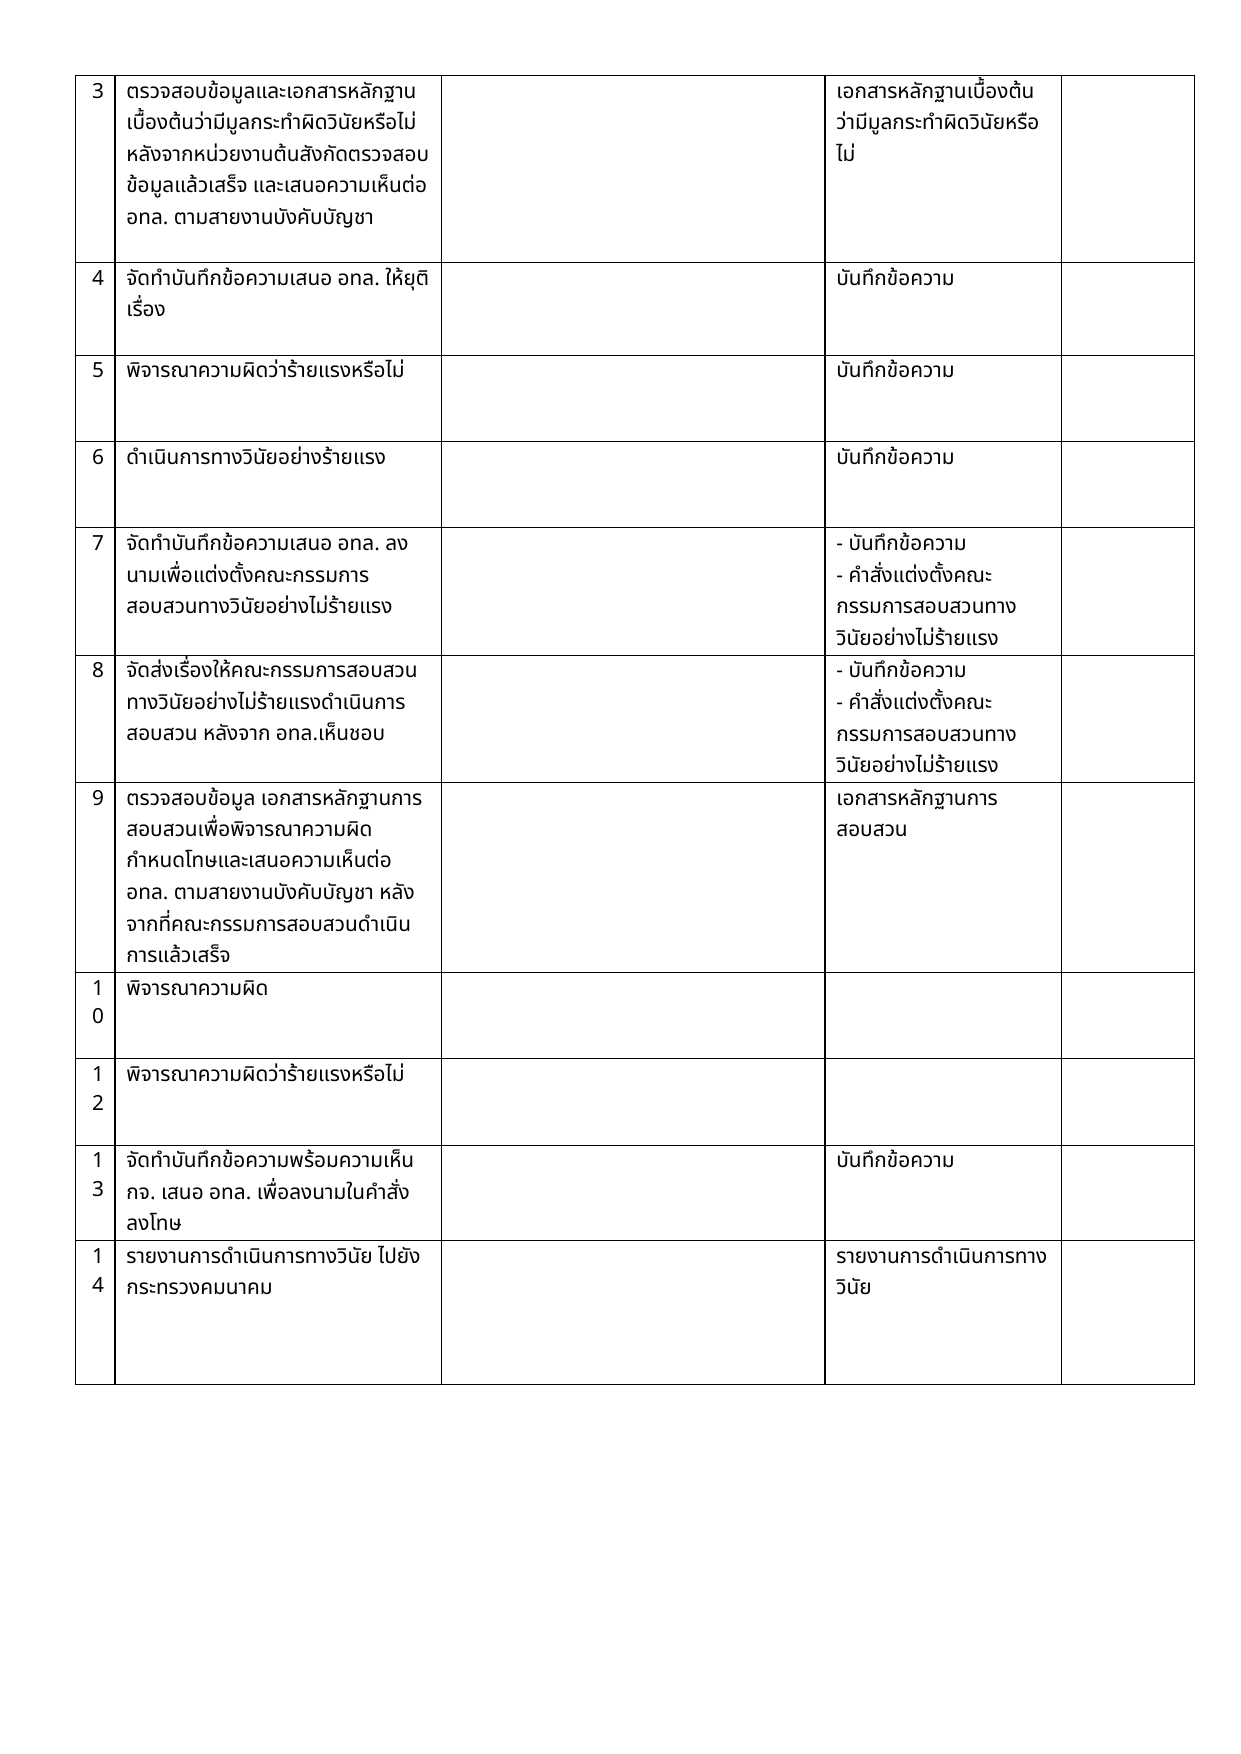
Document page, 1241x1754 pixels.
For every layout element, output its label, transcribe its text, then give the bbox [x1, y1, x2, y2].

table_cell [1062, 1059, 1194, 1144]
table_cell [1062, 442, 1194, 527]
table_cell 6 [76, 442, 114, 527]
table_cell ตรวจสอบข้อมูล เอกสารหลักฐานการสอบสวนเพื่อพิจารณาความผิด กำหนดโทษและเสนอความเห็นต่อ อทล. ตามสายงานบังคับบัญชา หลังจากที่คณะกรรมการสอบสวนดำเนินการแล้วเสร็จ [116, 783, 441, 972]
table_cell [1062, 973, 1194, 1058]
table_cell 3 [76, 76, 114, 262]
table_cell - บันทึกข้อความ - คำสั่งแต่งตั้งคณะกรรมการสอบสวนทางวินัยอย่างไม่ร้ายแรง [826, 656, 1061, 782]
table_cell [442, 783, 824, 972]
table_cell พิจารณาความผิดว่าร้ายแรงหรือไม่ [116, 1059, 441, 1144]
table_cell จัดส่งเรื่องให้คณะกรรมการสอบสวนทางวินัยอย่างไม่ร้ายแรงดำเนินการสอบสวน หลังจาก อทล.เห็นชอบ [116, 656, 441, 782]
table_cell เอกสารหลักฐานเบื้องต้นว่ามีมูลกระทำผิดวินัยหรือไม่ [826, 76, 1061, 262]
table_cell [442, 1059, 824, 1144]
table_cell [442, 656, 824, 782]
table_cell 7 [76, 528, 114, 654]
table_cell [1062, 1146, 1194, 1240]
table_cell 8 [76, 656, 114, 782]
table_cell เอกสารหลักฐานการสอบสวน [826, 783, 1061, 972]
table_cell 14 [76, 1241, 114, 1383]
table_cell จัดทำบันทึกข้อความพร้อมความเห็น กจ. เสนอ อทล. เพื่อลงนามในคำสั่งลงโทษ [116, 1146, 441, 1240]
table_cell [442, 973, 824, 1058]
table_cell [442, 1241, 824, 1383]
table_cell จัดทำบันทึกข้อความเสนอ อทล. ลงนามเพื่อแต่งตั้งคณะกรรมการสอบสวนทางวินัยอย่างไม่ร้ายแรง [116, 528, 441, 654]
table_cell [826, 973, 1061, 1058]
table_cell พิจารณาความผิด [116, 973, 441, 1058]
table_cell [1062, 263, 1194, 354]
table_cell [1062, 656, 1194, 782]
table_cell รายงานการดำเนินการทางวินัย [826, 1241, 1061, 1383]
table_cell [442, 1146, 824, 1240]
table_cell [442, 76, 824, 262]
table_cell [1062, 76, 1194, 262]
table_cell [1062, 528, 1194, 654]
table_cell - บันทึกข้อความ - คำสั่งแต่งตั้งคณะกรรมการสอบสวนทางวินัยอย่างไม่ร้ายแรง [826, 528, 1061, 654]
table_cell [442, 442, 824, 527]
table_cell บันทึกข้อความ [826, 356, 1061, 441]
table_cell ดำเนินการทางวินัยอย่างร้ายแรง [116, 442, 441, 527]
table_cell [1062, 1241, 1194, 1383]
table_cell 9 [76, 783, 114, 972]
table_cell 12 [76, 1059, 114, 1144]
table_cell [826, 1059, 1061, 1144]
table_cell รายงานการดำเนินการทางวินัย ไปยังกระทรวงคมนาคม [116, 1241, 441, 1383]
table_cell บันทึกข้อความ [826, 1146, 1061, 1240]
table_cell [442, 528, 824, 654]
table_cell 5 [76, 356, 114, 441]
table_cell [442, 356, 824, 441]
table_cell จัดทำบันทึกข้อความเสนอ อทล. ให้ยุติเรื่อง [116, 263, 441, 354]
table_cell 4 [76, 263, 114, 354]
table_cell [442, 263, 824, 354]
table_cell บันทึกข้อความ [826, 263, 1061, 354]
table_cell [1062, 356, 1194, 441]
table_cell ตรวจสอบข้อมูลและเอกสารหลักฐานเบื้องต้นว่ามีมูลกระทำผิดวินัยหรือไม่ หลังจากหน่วยงานต้นสังกัดตรวจสอบข้อมูลแล้วเสร็จ และเสนอความเห็นต่อ อทล. ตามสายงานบังคับบัญชา [116, 76, 441, 262]
table_cell 10 [76, 973, 114, 1058]
table_cell 13 [76, 1146, 114, 1240]
table_cell [1062, 783, 1194, 972]
table_cell พิจารณาความผิดว่าร้ายแรงหรือไม่ [116, 356, 441, 441]
table_cell บันทึกข้อความ [826, 442, 1061, 527]
